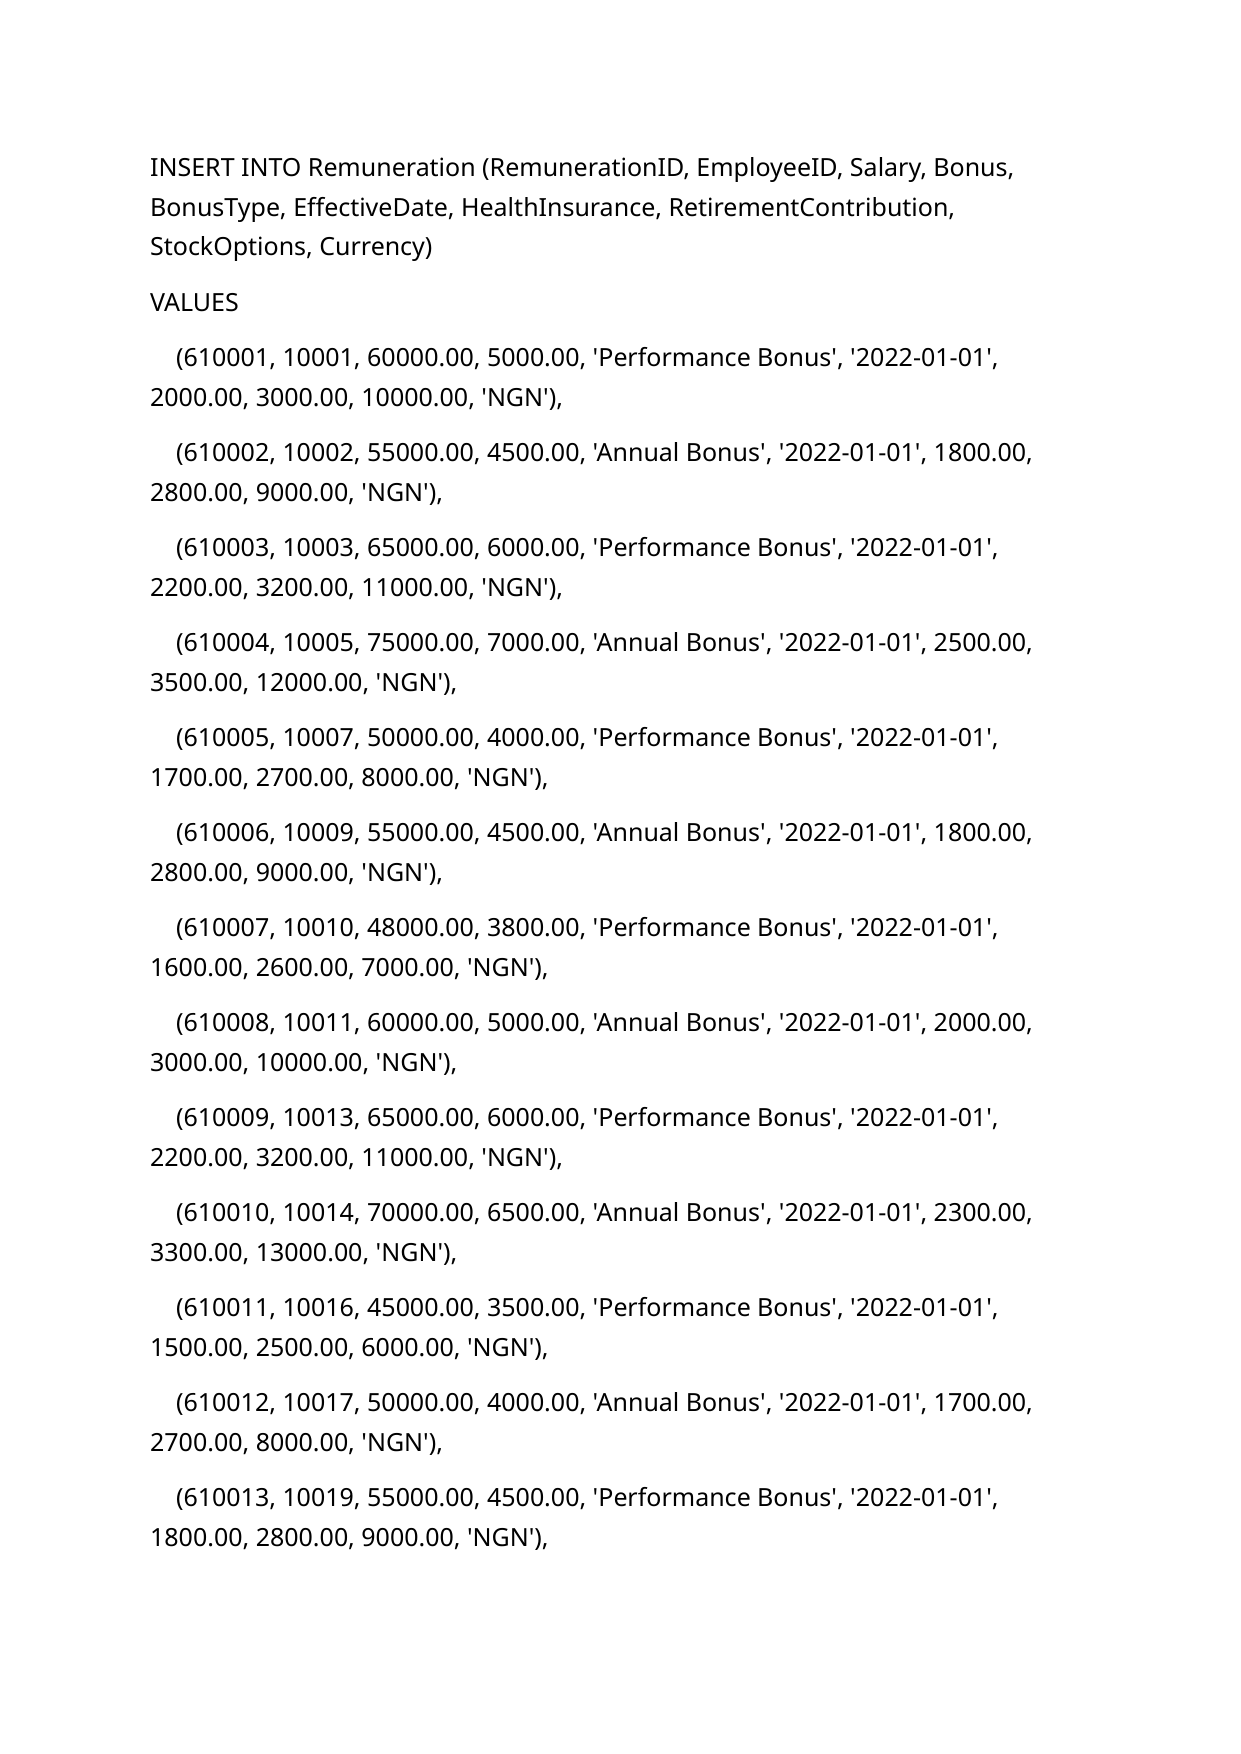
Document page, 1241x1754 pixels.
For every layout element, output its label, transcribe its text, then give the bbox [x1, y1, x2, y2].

text (610013, 10019, 55000.00, 4500.00, 'Performance Bonus', '2022-01-01', 1800.00, 2800.00, 9000.00, 'NGN'), [150, 1480, 1090, 1553]
text (610010, 10014, 70000.00, 6500.00, 'Annual Bonus', '2022-01-01', 2300.00, 3300.00, 13000.00, 'NGN'), [150, 1195, 1090, 1268]
text (610011, 10016, 45000.00, 3500.00, 'Performance Bonus', '2022-01-01', 1500.00, 2500.00, 6000.00, 'NGN'), [150, 1290, 1090, 1363]
text VALUES [150, 284, 1090, 318]
text (610008, 10011, 60000.00, 5000.00, 'Annual Bonus', '2022-01-01', 2000.00, 3000.00, 10000.00, 'NGN'), [150, 1005, 1090, 1078]
text (610005, 10007, 50000.00, 4000.00, 'Performance Bonus', '2022-01-01', 1700.00, 2700.00, 8000.00, 'NGN'), [150, 720, 1090, 793]
text (610003, 10003, 65000.00, 6000.00, 'Performance Bonus', '2022-01-01', 2200.00, 3200.00, 11000.00, 'NGN'), [150, 530, 1090, 603]
text (610009, 10013, 65000.00, 6000.00, 'Performance Bonus', '2022-01-01', 2200.00, 3200.00, 11000.00, 'NGN'), [150, 1100, 1090, 1173]
text INSERT INTO Remuneration (RemunerationID, EmployeeID, Salary, Bonus, BonusType, EffectiveDate, HealthInsurance, RetirementContribution, StockOptions, Currency) [150, 150, 1090, 262]
text (610001, 10001, 60000.00, 5000.00, 'Performance Bonus', '2022-01-01', 2000.00, 3000.00, 10000.00, 'NGN'), [150, 340, 1090, 413]
text (610004, 10005, 75000.00, 7000.00, 'Annual Bonus', '2022-01-01', 2500.00, 3500.00, 12000.00, 'NGN'), [150, 625, 1090, 698]
text (610007, 10010, 48000.00, 3800.00, 'Performance Bonus', '2022-01-01', 1600.00, 2600.00, 7000.00, 'NGN'), [150, 910, 1090, 983]
text (610002, 10002, 55000.00, 4500.00, 'Annual Bonus', '2022-01-01', 1800.00, 2800.00, 9000.00, 'NGN'), [150, 435, 1090, 508]
text (610012, 10017, 50000.00, 4000.00, 'Annual Bonus', '2022-01-01', 1700.00, 2700.00, 8000.00, 'NGN'), [150, 1385, 1090, 1458]
text (610006, 10009, 55000.00, 4500.00, 'Annual Bonus', '2022-01-01', 1800.00, 2800.00, 9000.00, 'NGN'), [150, 815, 1090, 888]
